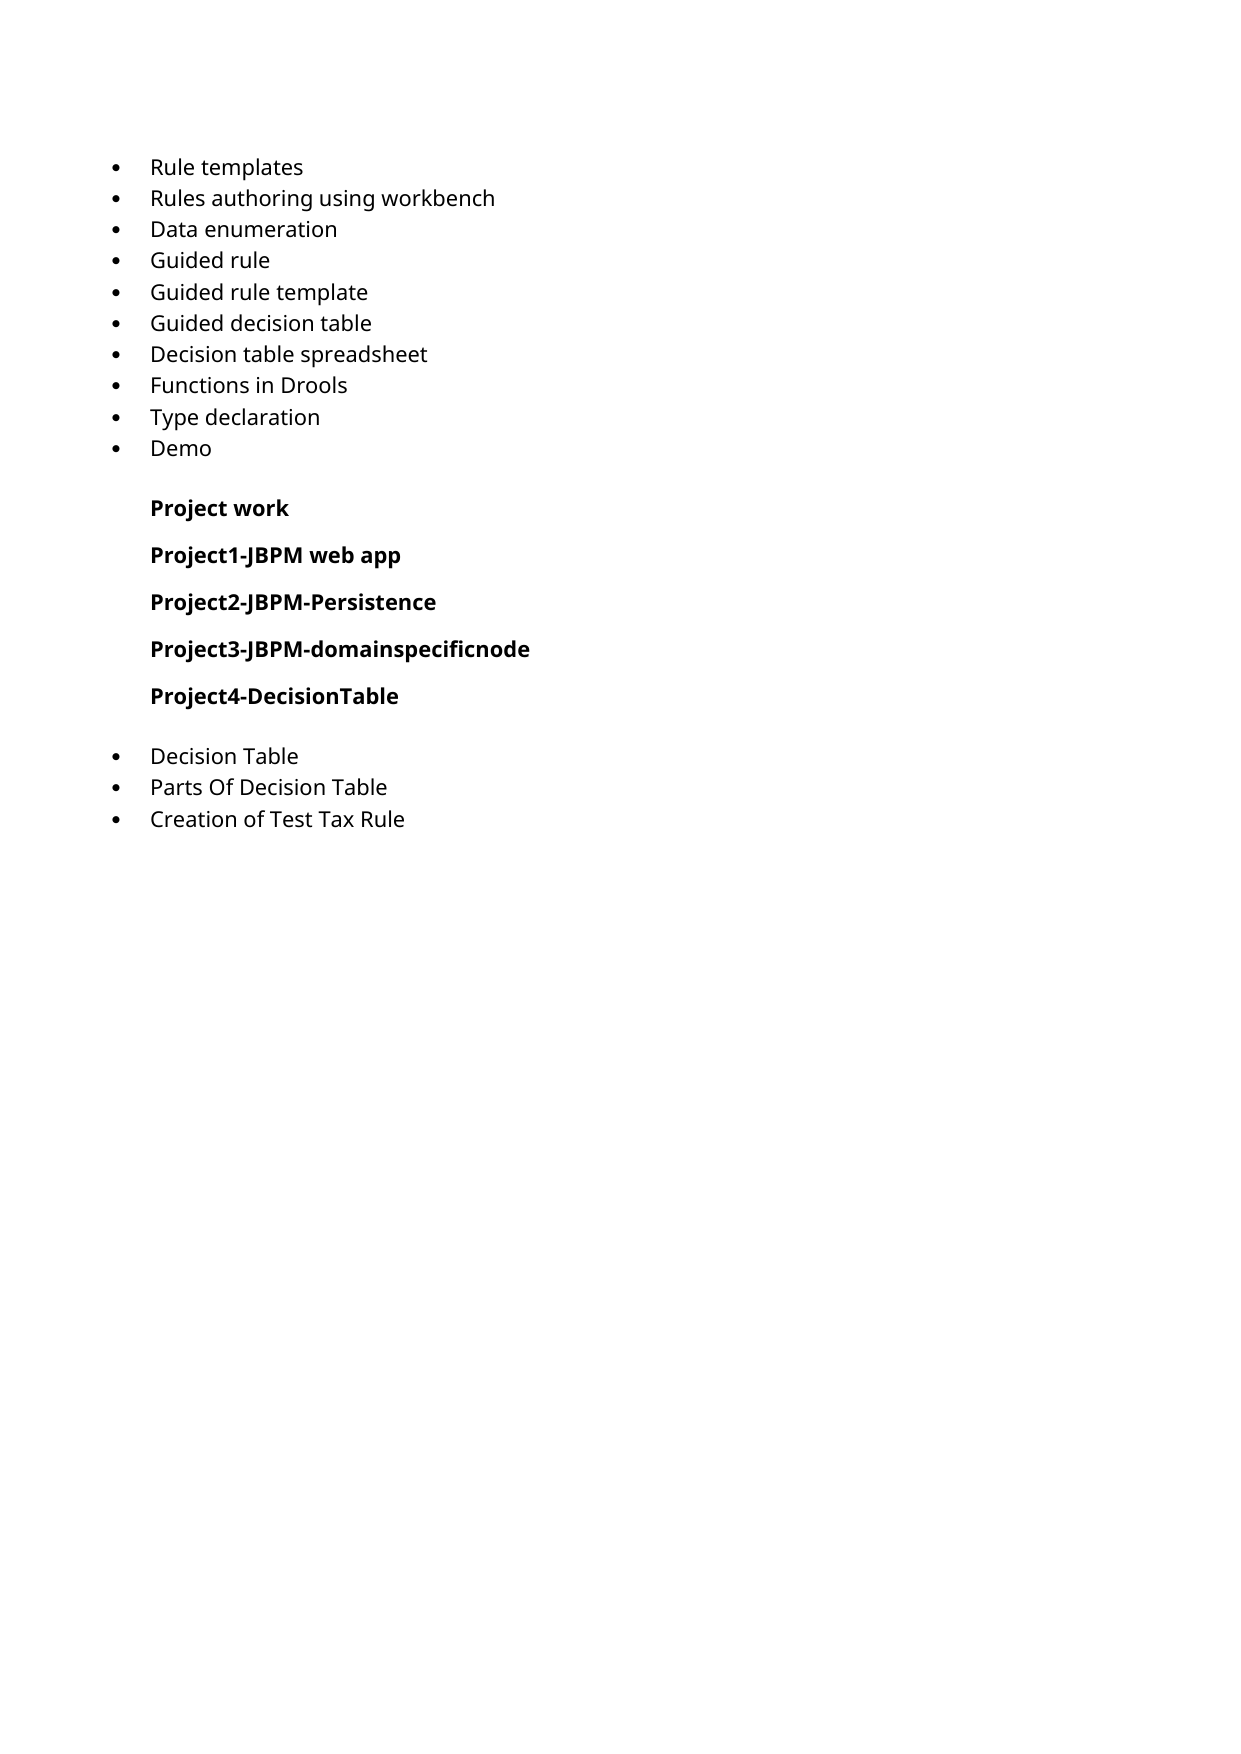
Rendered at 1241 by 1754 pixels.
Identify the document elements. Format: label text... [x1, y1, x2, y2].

list Functions in Drools [112, 369, 1090, 400]
list Parts Of Decision Table [112, 771, 1090, 802]
list Rule templates [112, 150, 1090, 181]
list Guided rule template [112, 275, 1090, 306]
list Decision Table [112, 739, 1090, 771]
text Project work [150, 492, 1090, 523]
text Project1-JBPM web app [150, 538, 1090, 570]
text Project2-JBPM-Persistence [150, 585, 1090, 617]
list Decision table spreadsheet [112, 337, 1090, 369]
list Type declaration [112, 400, 1090, 431]
list Rules authoring using workbench [112, 181, 1090, 212]
text Project3-JBPM-domainspecificnode [150, 632, 1090, 663]
text Project4-DecisionTable [150, 679, 1090, 710]
list Guided decision table [112, 306, 1090, 337]
list Data enumeration [112, 212, 1090, 244]
list Guided rule [112, 244, 1090, 275]
list Creation of Test Tax Rule [112, 802, 1090, 833]
list Demo [112, 431, 1090, 462]
